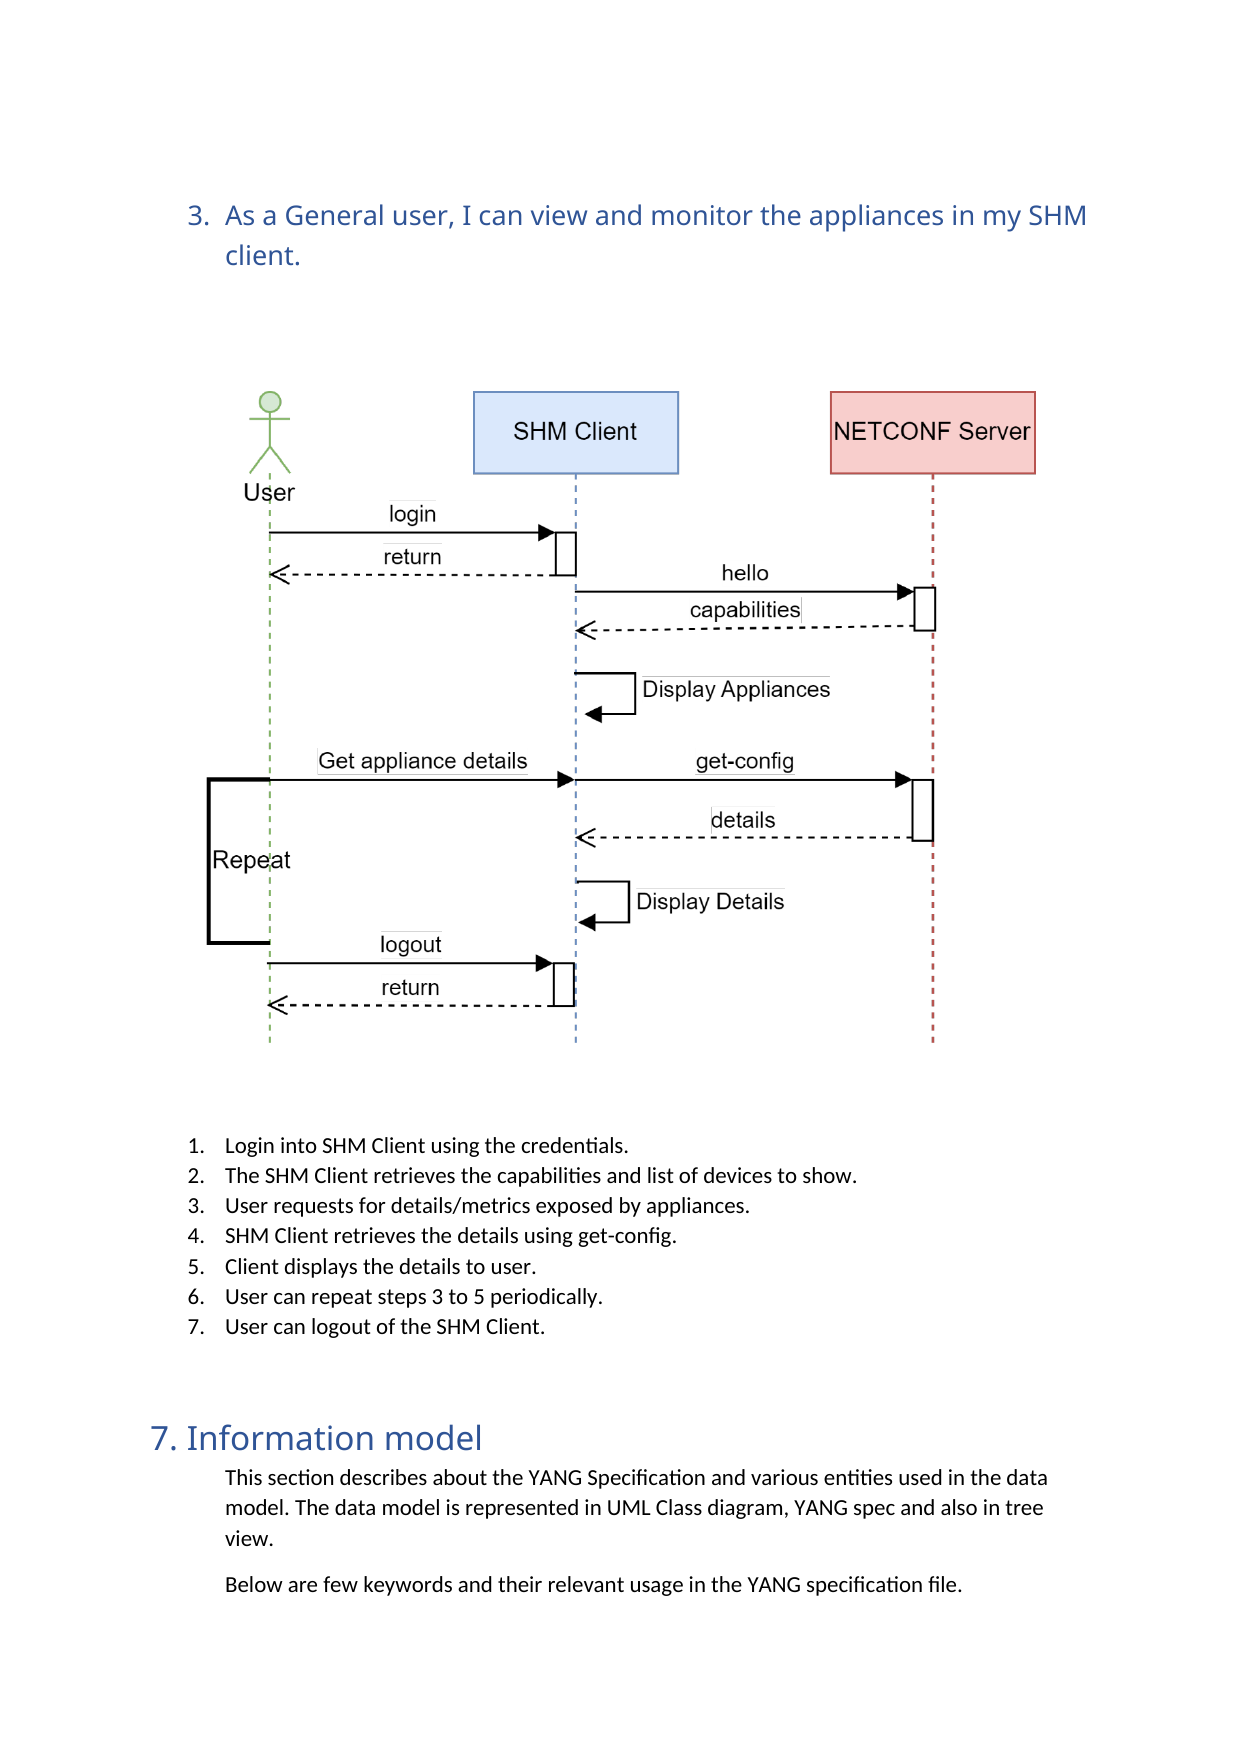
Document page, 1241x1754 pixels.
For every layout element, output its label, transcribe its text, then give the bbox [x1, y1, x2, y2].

subtitle As a General user, I can view and monitor the appliances in my SHM client. [187, 197, 1090, 273]
list Client displays the details to user. [187, 1252, 1090, 1280]
list User can repeat steps 3 to 5 periodically. [187, 1282, 1090, 1310]
subtitle 7. Information model [150, 1414, 1090, 1460]
list User requests for details/metrics exposed by appliances. [187, 1191, 1090, 1219]
list Login into SHM Client using the credentials. [187, 1131, 1090, 1159]
text This section describes about the YANG Specification and various entities used in the data model. The data model is represented in UML Class diagram, YANG spec and also in tree view. [225, 1463, 1090, 1552]
text Below are few keywords and their relevant usage in the YANG specification file. [225, 1571, 1090, 1598]
list The SHM Client retrieves the capabilities and list of devices to show. [187, 1161, 1090, 1189]
list User can logout of the SHM Client. [187, 1312, 1090, 1340]
list SHM Client retrieves the details using get-config. [187, 1222, 1090, 1249]
picture [185, 370, 1056, 1066]
